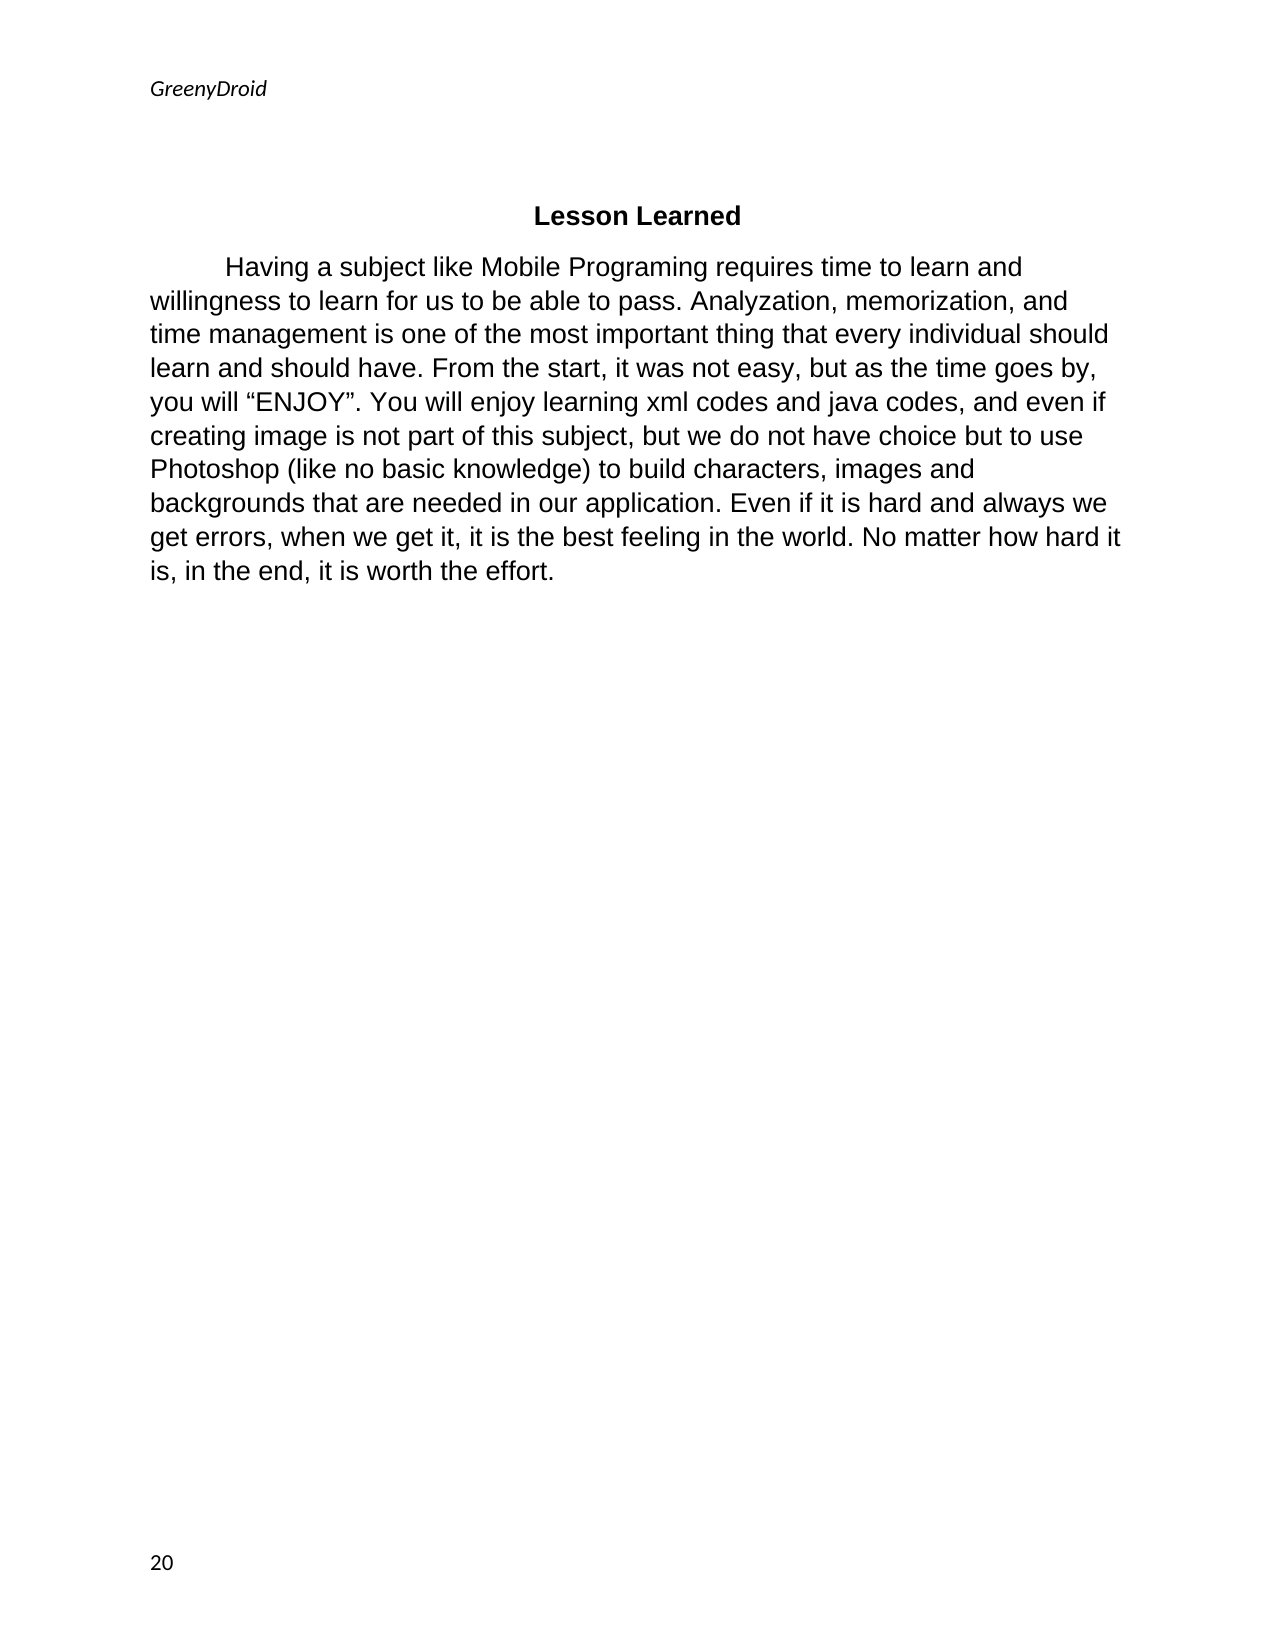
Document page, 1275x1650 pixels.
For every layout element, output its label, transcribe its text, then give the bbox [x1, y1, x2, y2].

text Having a subject like Mobile Programing requires time to learn and willingness to learn for us to be able to pass. Analyzation, memorization, and time management is one of the most important thing that every individual should learn and should have. From the start, it was not easy, but as the time goes by, you will “ENJOY”. You will enjoy learning xml codes and java codes, and even if creating image is not part of this subject, but we do not have choice but to use Photoshop (like no basic knowledge) to build characters, images and backgrounds that are needed in our application. Even if it is hard and always we get errors, when we get it, it is the best feeling in the world. No matter how hard it is, in the end, it is worth the effort. [150, 251, 1125, 586]
text Lesson Learned [150, 200, 1125, 232]
